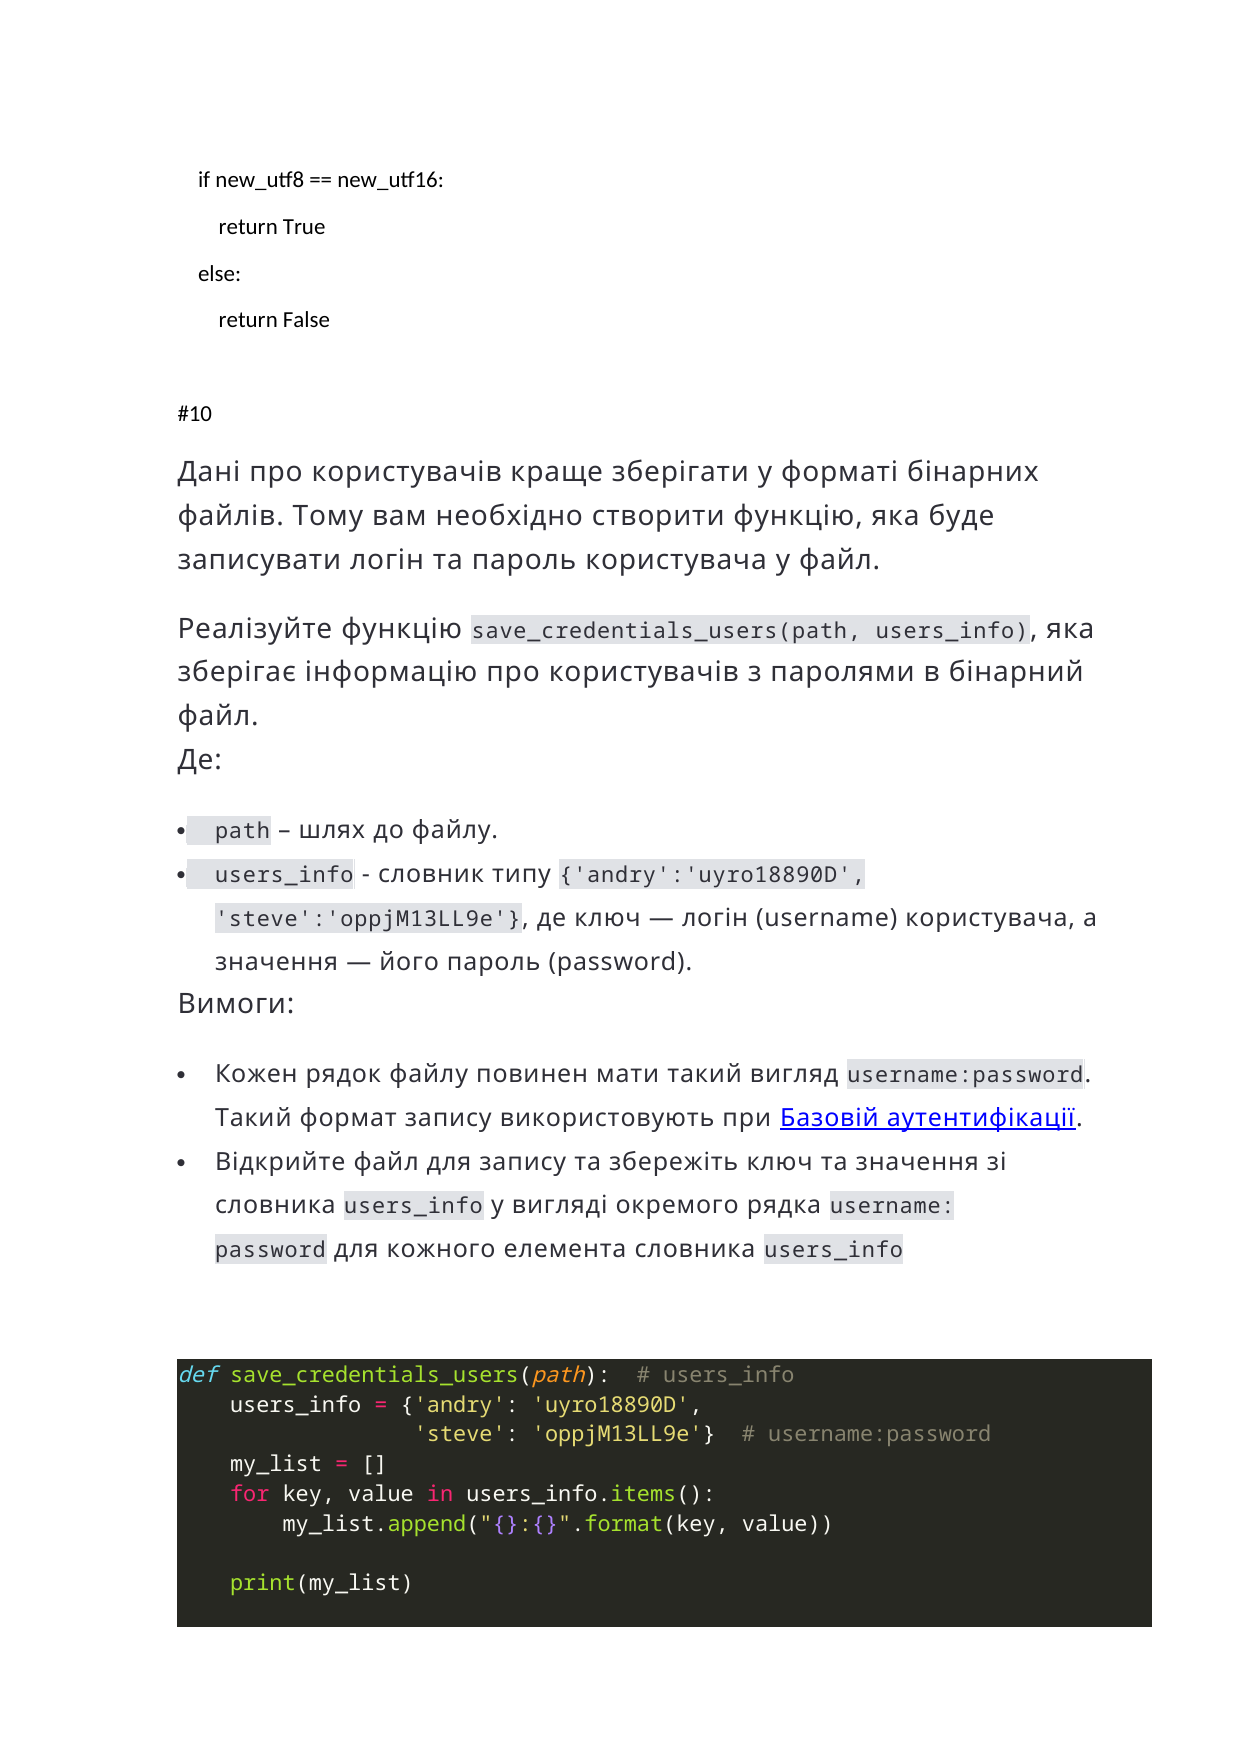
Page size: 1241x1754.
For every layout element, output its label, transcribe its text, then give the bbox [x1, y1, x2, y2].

text Де: [177, 734, 1152, 777]
text return False [177, 306, 1152, 334]
text #10 [177, 399, 1152, 427]
list Відкрийте файл для запису та збережіть ключ та значення зі словника users_info у вигляді окремого рядка username: password для кожного елемента словника users_info [177, 1134, 1114, 1265]
text Вимоги: [177, 977, 1152, 1021]
text else: [177, 259, 1152, 287]
list users_info - словник типу {'andry':'uyro18890D', 'steve':'oppjM13LL9e'}, де ключ — логін (username) користувача, а значення — його пароль (password). [177, 846, 1114, 977]
text my_list.append("{}:{}".format(key, value)) [177, 1508, 1152, 1537]
text if new_utf8 == new_utf16: [177, 165, 1152, 193]
text users_info = {'andry': 'uyro18890D', [177, 1388, 1152, 1418]
text 'steve': 'oppjM13LL9e'} # username:password [177, 1418, 1152, 1448]
text for key, value in users_info.items(): [177, 1478, 1152, 1508]
list path – шлях до файлу. [177, 802, 1114, 846]
text def save_credentials_users(path): # users_info [177, 1359, 1152, 1388]
text Дані про користувачів краще зберігати у форматі бінарних файлів. Тому вам необхідно створити функцію, яка буде записувати логін та пароль користувача у файл. [177, 446, 1152, 577]
list Кожен рядок файлу повинен мати такий вигляд username:password. Такий формат запису використовують при Базовій аутентифікації. [177, 1046, 1114, 1134]
text return True [177, 212, 1152, 240]
text my_list = [] [177, 1448, 1152, 1478]
text print(my_list) [177, 1567, 1152, 1597]
text Реалізуйте функцію save_credentials_users(path, users_info), яка зберігає інформацію про користувачів з паролями в бінарний файл. [177, 602, 1152, 734]
